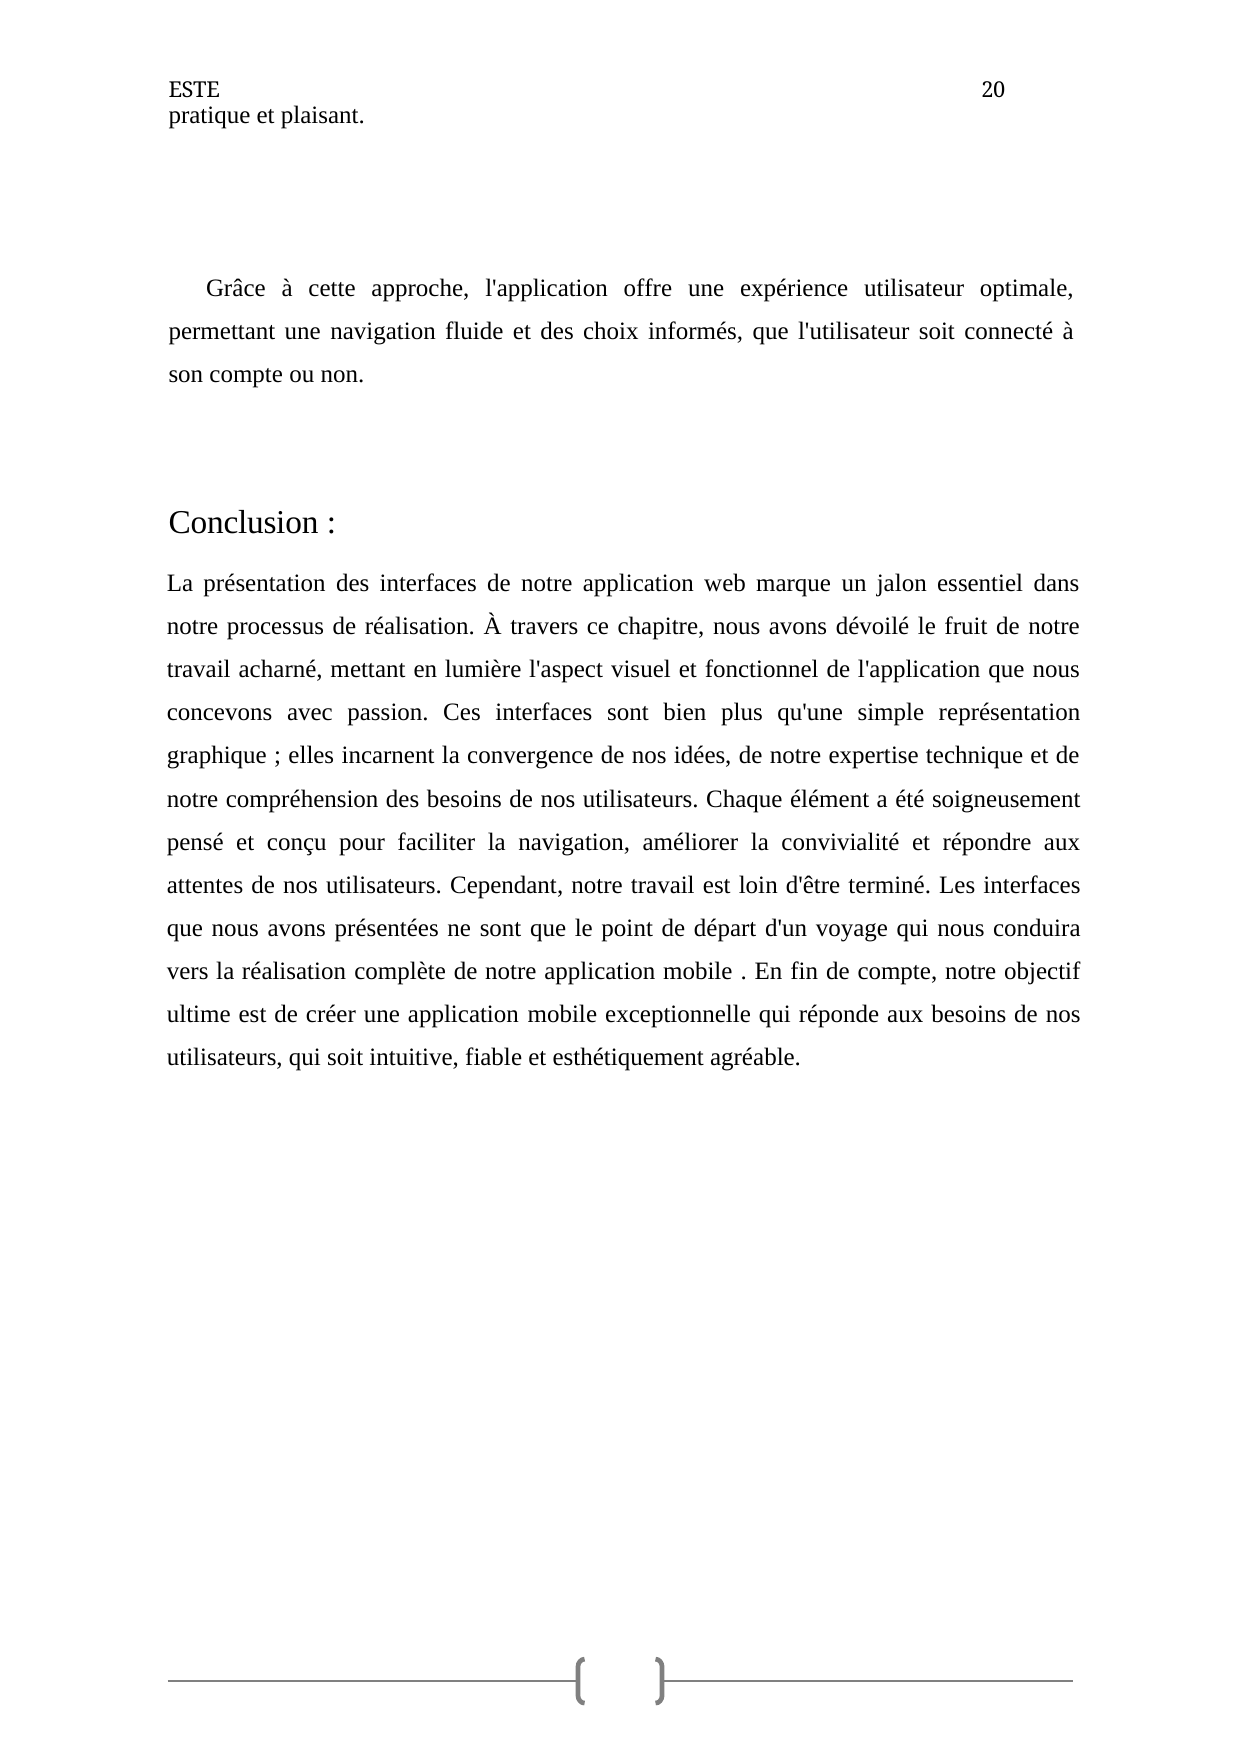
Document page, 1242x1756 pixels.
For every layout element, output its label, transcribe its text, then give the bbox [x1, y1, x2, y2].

text La présentation des interfaces de notre application web marque un jalon essentiel dans notre processus de réalisation. À travers ce chapitre, nous avons dévoilé le fruit de notre travail acharné, mettant en lumière l'aspect visuel et fonctionnel de l'application que nous concevons avec passion. Ces interfaces sont bien plus qu'une simple représentation graphique ; elles incarnent la convergence de nos idées, de notre expertise technique et de notre compréhension des besoins de nos utilisateurs. Chaque élément a été soigneusement pensé et conçu pour faciliter la navigation, améliorer la convivialité et répondre aux attentes de nos utilisateurs. Cependant, notre travail est loin d'être terminé. Les interfaces que nous avons présentées ne sont que le point de départ d'un voyage qui nous conduira vers la réalisation complète de notre application mobile . En fin de compte, notre objectif ultime est de créer une application mobile exceptionnelle qui réponde aux besoins de nos utilisateurs, qui soit intuitive, fiable et esthétiquement agréable. [167, 568, 1081, 1071]
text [168, 100, 1074, 129]
subtitle Conclusion : [168, 502, 1242, 541]
text Grâce à cette approche, l'application offre une expérience utilisateur optimale, permettant une navigation fluide et des choix informés, que l'utilisateur soit connecté à son compte ou non. [168, 273, 1074, 388]
